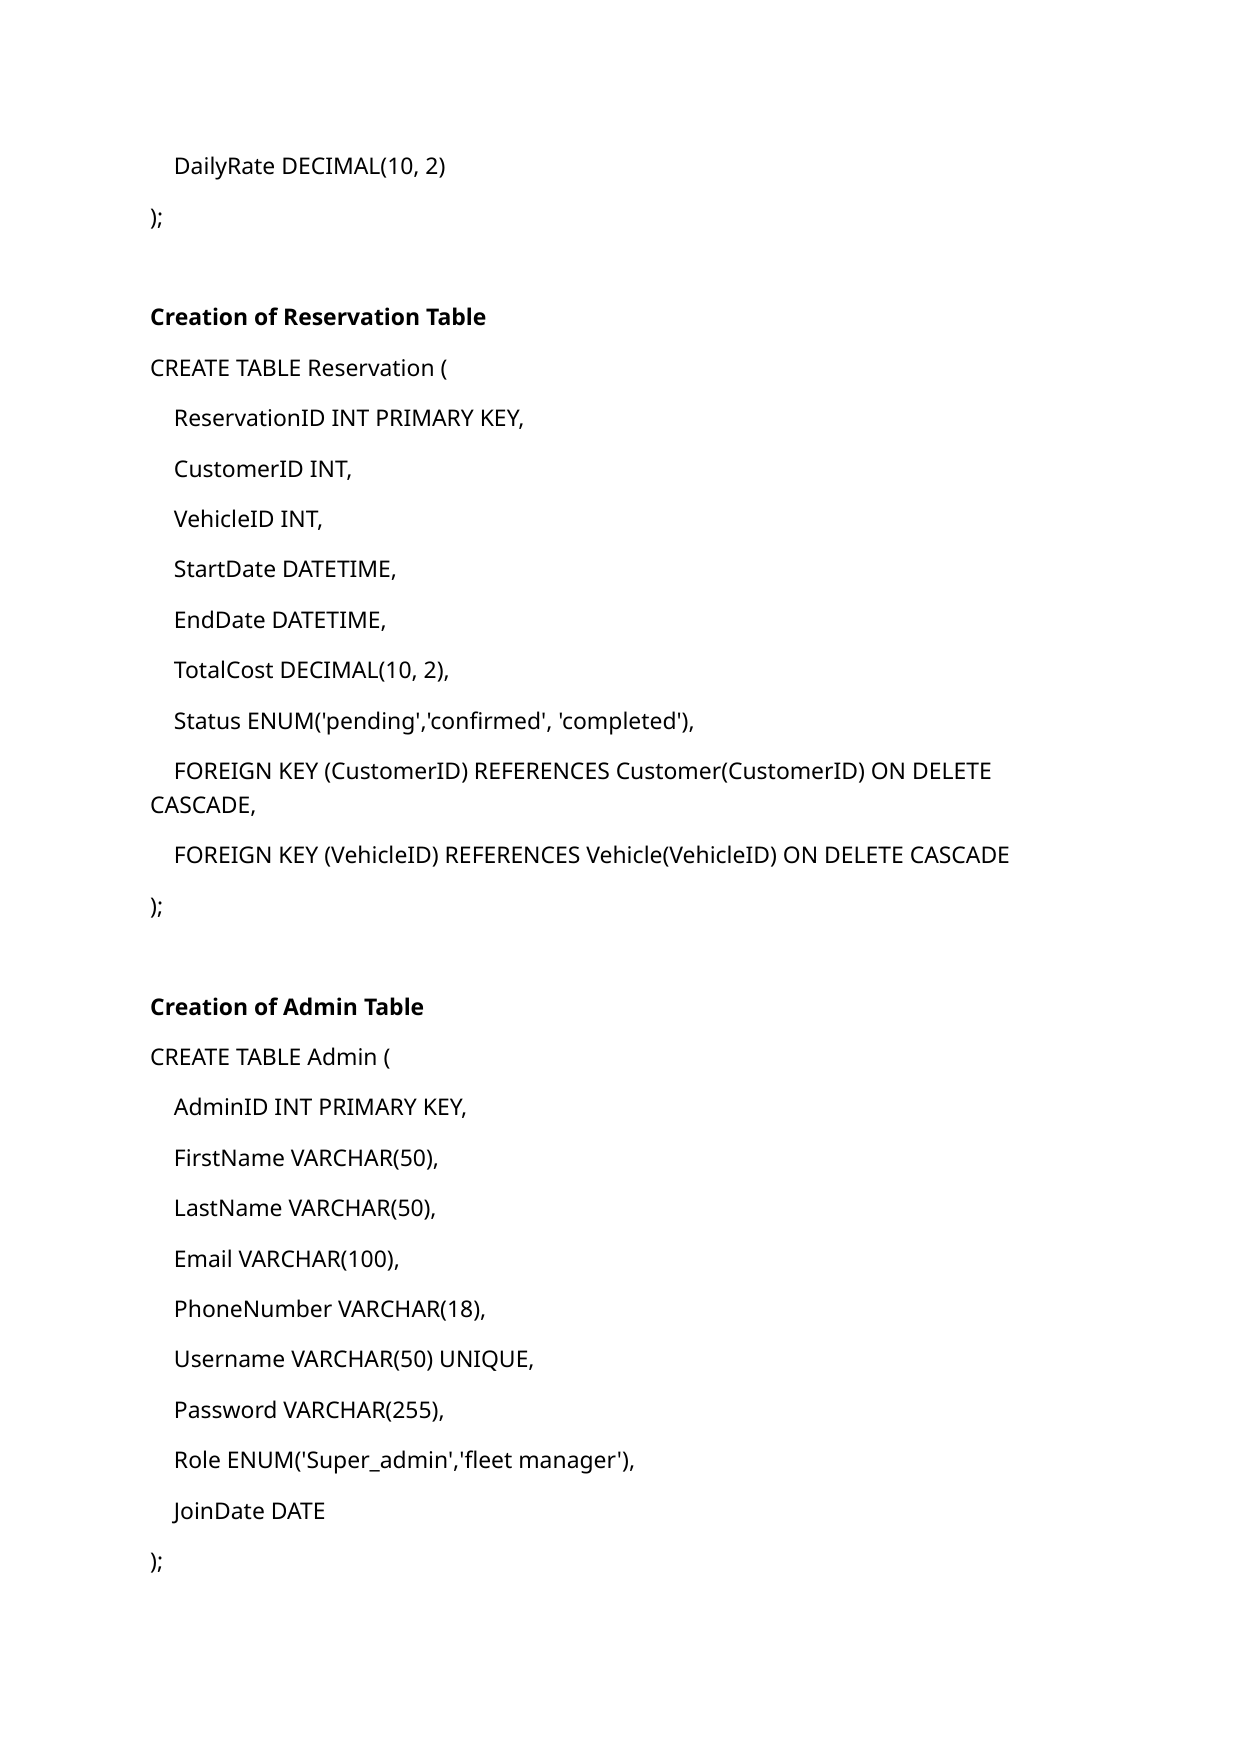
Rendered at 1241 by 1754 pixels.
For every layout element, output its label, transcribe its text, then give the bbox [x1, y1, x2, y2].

text EndDate DATETIME, [150, 604, 1090, 635]
text Status ENUM('pending','confirmed', 'completed'), [150, 704, 1090, 736]
text Username VARCHAR(50) UNIQUE, [150, 1343, 1090, 1374]
text AdminID INT PRIMARY KEY, [150, 1091, 1090, 1122]
text JoinDate DATE [150, 1494, 1090, 1526]
text FirstName VARCHAR(50), [150, 1142, 1090, 1173]
text FOREIGN KEY (CustomerID) REFERENCES Customer(CustomerID) ON DELETE CASCADE, [150, 755, 1090, 820]
text Password VARCHAR(255), [150, 1394, 1090, 1425]
text Email VARCHAR(100), [150, 1242, 1090, 1274]
text PhoneNumber VARCHAR(18), [150, 1293, 1090, 1324]
text VehicleID INT, [150, 503, 1090, 534]
text ); [150, 200, 1090, 232]
text CREATE TABLE Admin ( [150, 1041, 1090, 1072]
text ); [150, 1545, 1090, 1576]
text CustomerID INT, [150, 452, 1090, 484]
text StartDate DATETIME, [150, 553, 1090, 584]
text DailyRate DECIMAL(10, 2) [150, 150, 1090, 181]
text Creation of Admin Table [150, 990, 1090, 1022]
text ReservationID INT PRIMARY KEY, [150, 402, 1090, 433]
text LastName VARCHAR(50), [150, 1192, 1090, 1223]
text ); [150, 889, 1090, 921]
text CREATE TABLE Reservation ( [150, 352, 1090, 383]
text Creation of Reservation Table [150, 301, 1090, 332]
text Role ENUM('Super_admin','fleet manager'), [150, 1444, 1090, 1475]
text TotalCost DECIMAL(10, 2), [150, 654, 1090, 685]
text FOREIGN KEY (VehicleID) REFERENCES Vehicle(VehicleID) ON DELETE CASCADE [150, 839, 1090, 870]
